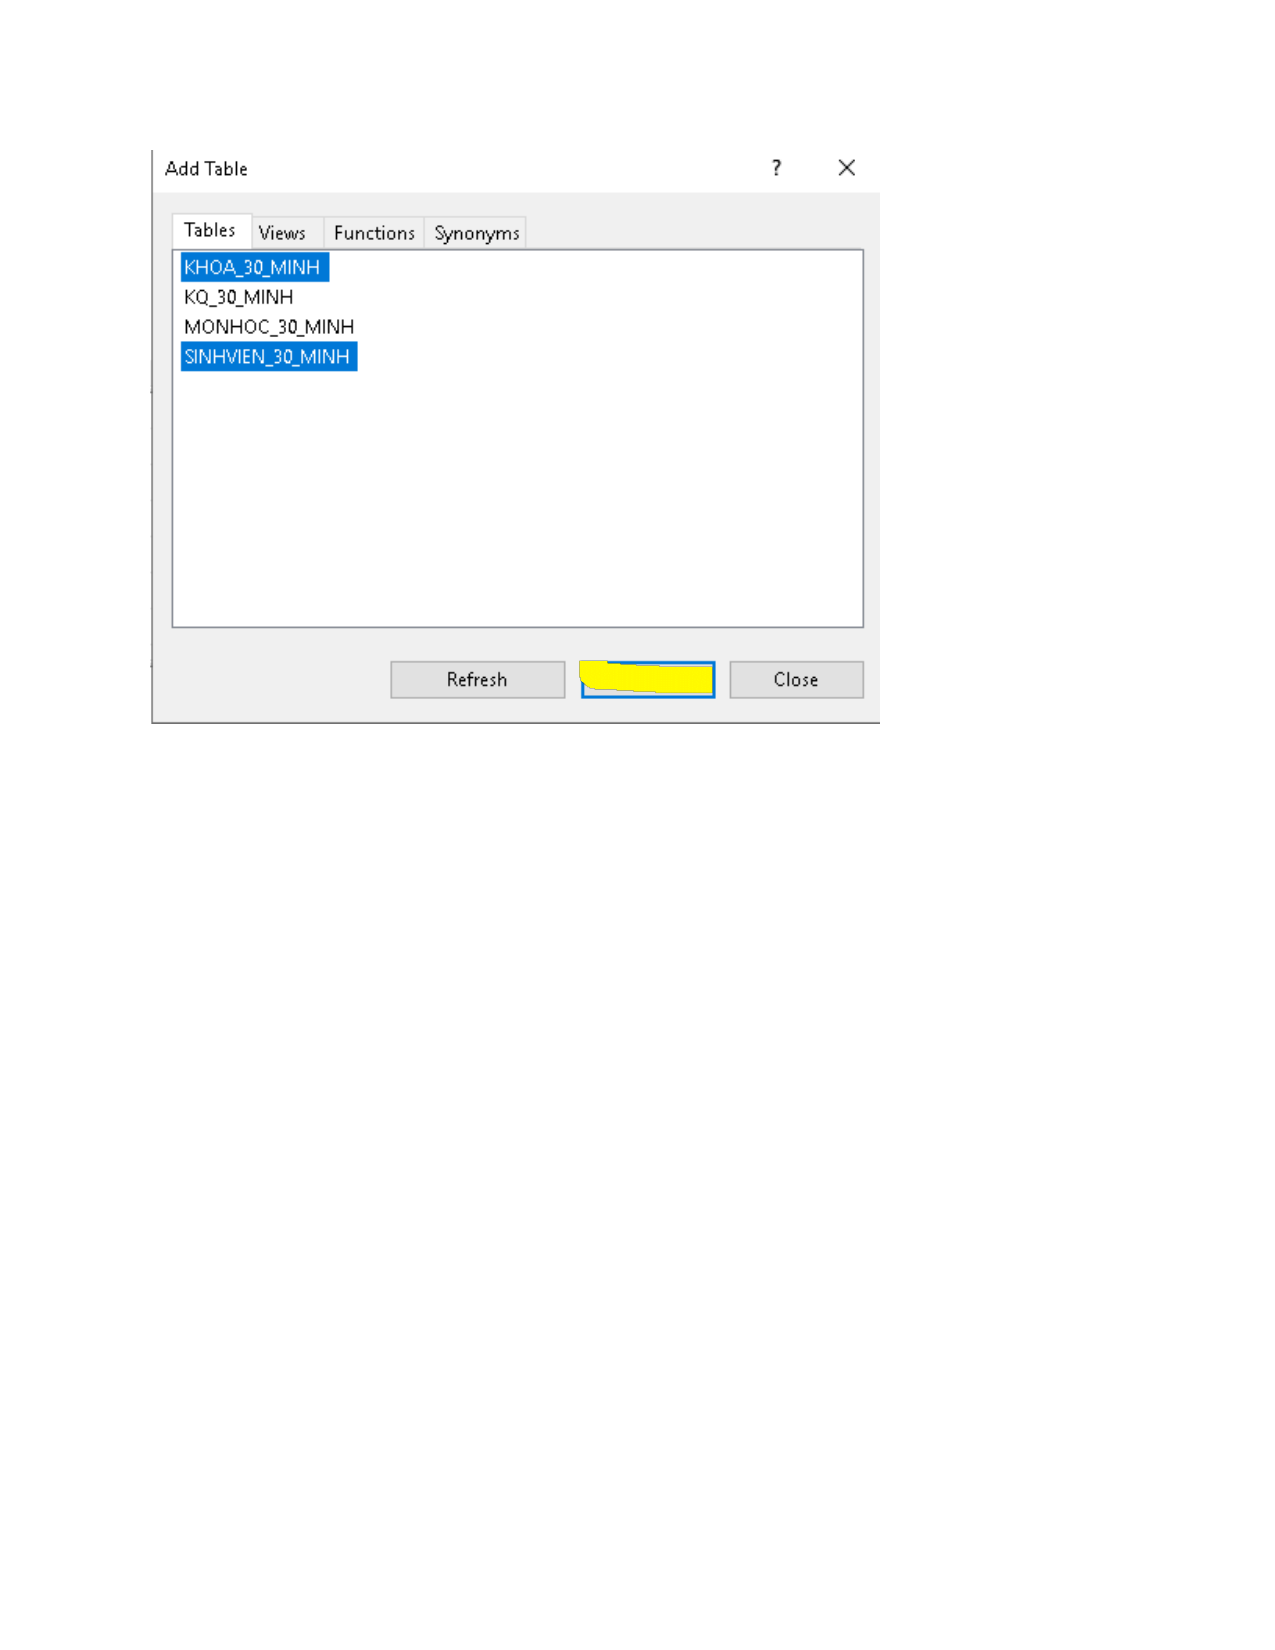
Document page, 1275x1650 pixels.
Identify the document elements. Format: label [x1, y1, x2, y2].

picture [150, 150, 880, 724]
